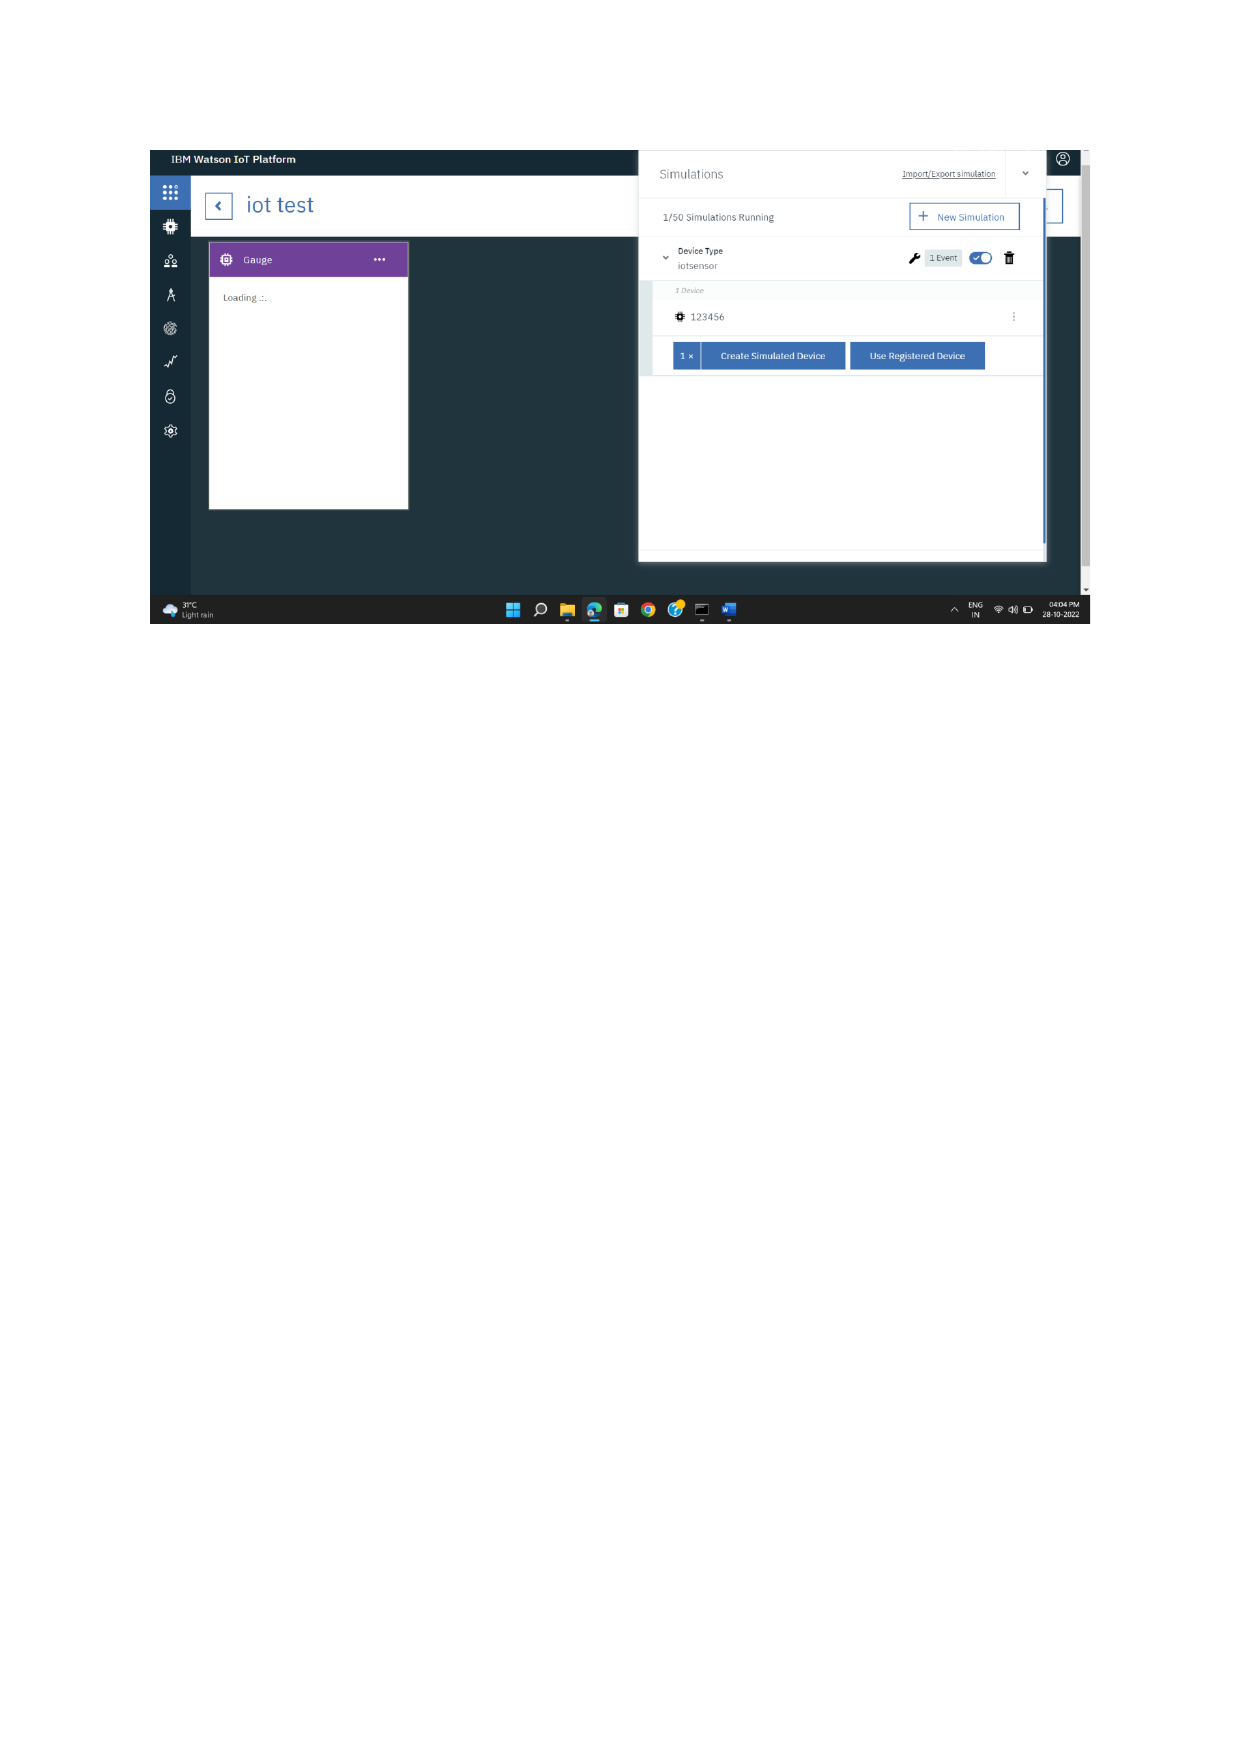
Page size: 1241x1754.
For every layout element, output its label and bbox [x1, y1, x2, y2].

picture [150, 150, 1091, 624]
